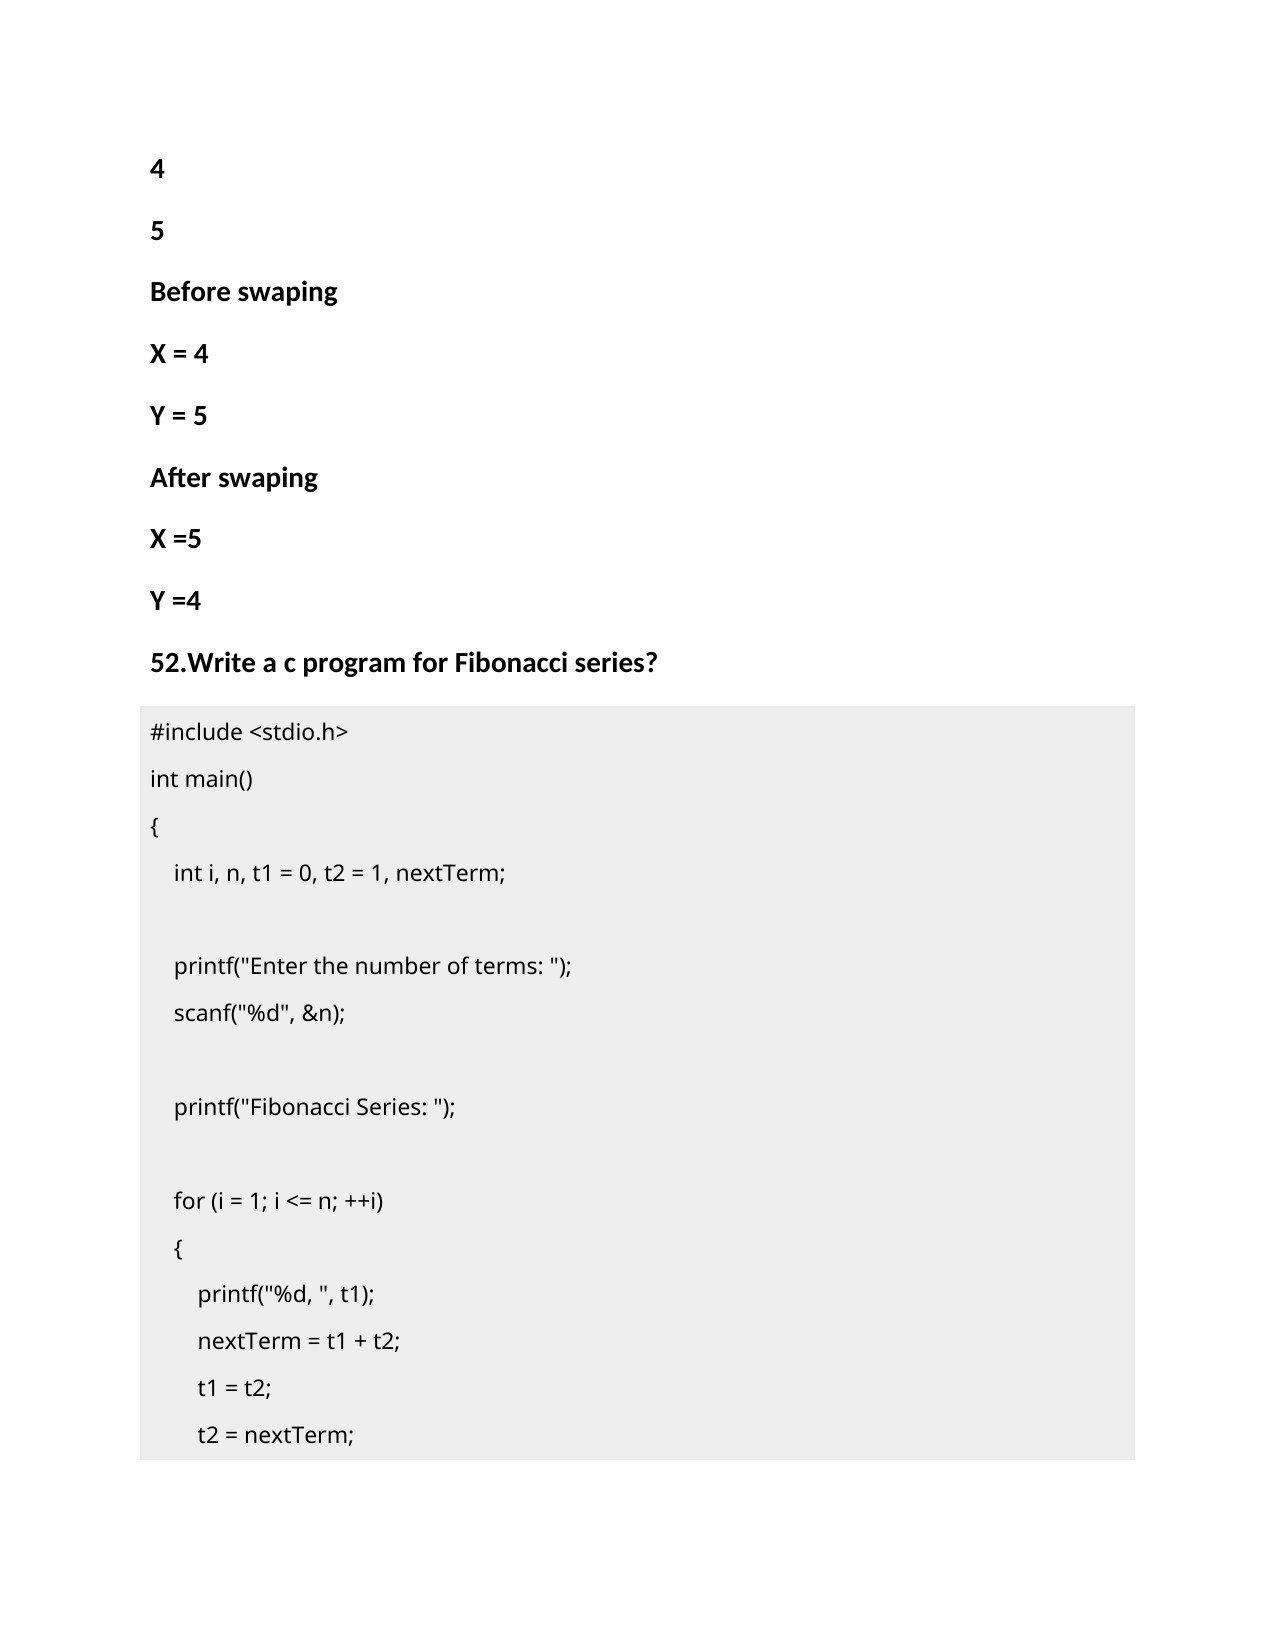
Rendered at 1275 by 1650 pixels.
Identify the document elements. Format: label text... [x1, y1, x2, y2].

text printf("Enter the number of terms: "); [142, 940, 1133, 981]
text { [142, 800, 1133, 841]
text X = 4 [150, 335, 1125, 371]
text scanf("%d", &n); [142, 987, 1133, 1028]
text Y = 5 [150, 397, 1125, 433]
text Y =4 [150, 582, 1125, 618]
text Before swaping [150, 273, 1125, 309]
text printf("%d, ", t1); [142, 1268, 1133, 1309]
text t2 = nextTerm; [142, 1409, 1133, 1459]
text 5 [150, 212, 1125, 247]
text for (i = 1; i <= n; ++i) [142, 1175, 1133, 1216]
text { [142, 1222, 1133, 1263]
text 52.Write a c program for Fibonacci series? [150, 644, 1125, 680]
text printf("Fibonacci Series: "); [142, 1081, 1133, 1122]
text int i, n, t1 = 0, t2 = 1, nextTerm; [142, 847, 1133, 888]
text t1 = t2; [142, 1362, 1133, 1403]
text After swaping [150, 459, 1125, 494]
text int main() [142, 753, 1133, 794]
text 4 [150, 150, 1125, 186]
text nextTerm = t1 + t2; [142, 1315, 1133, 1356]
text X =5 [150, 521, 1125, 556]
text #include <stdio.h> [142, 708, 1133, 747]
